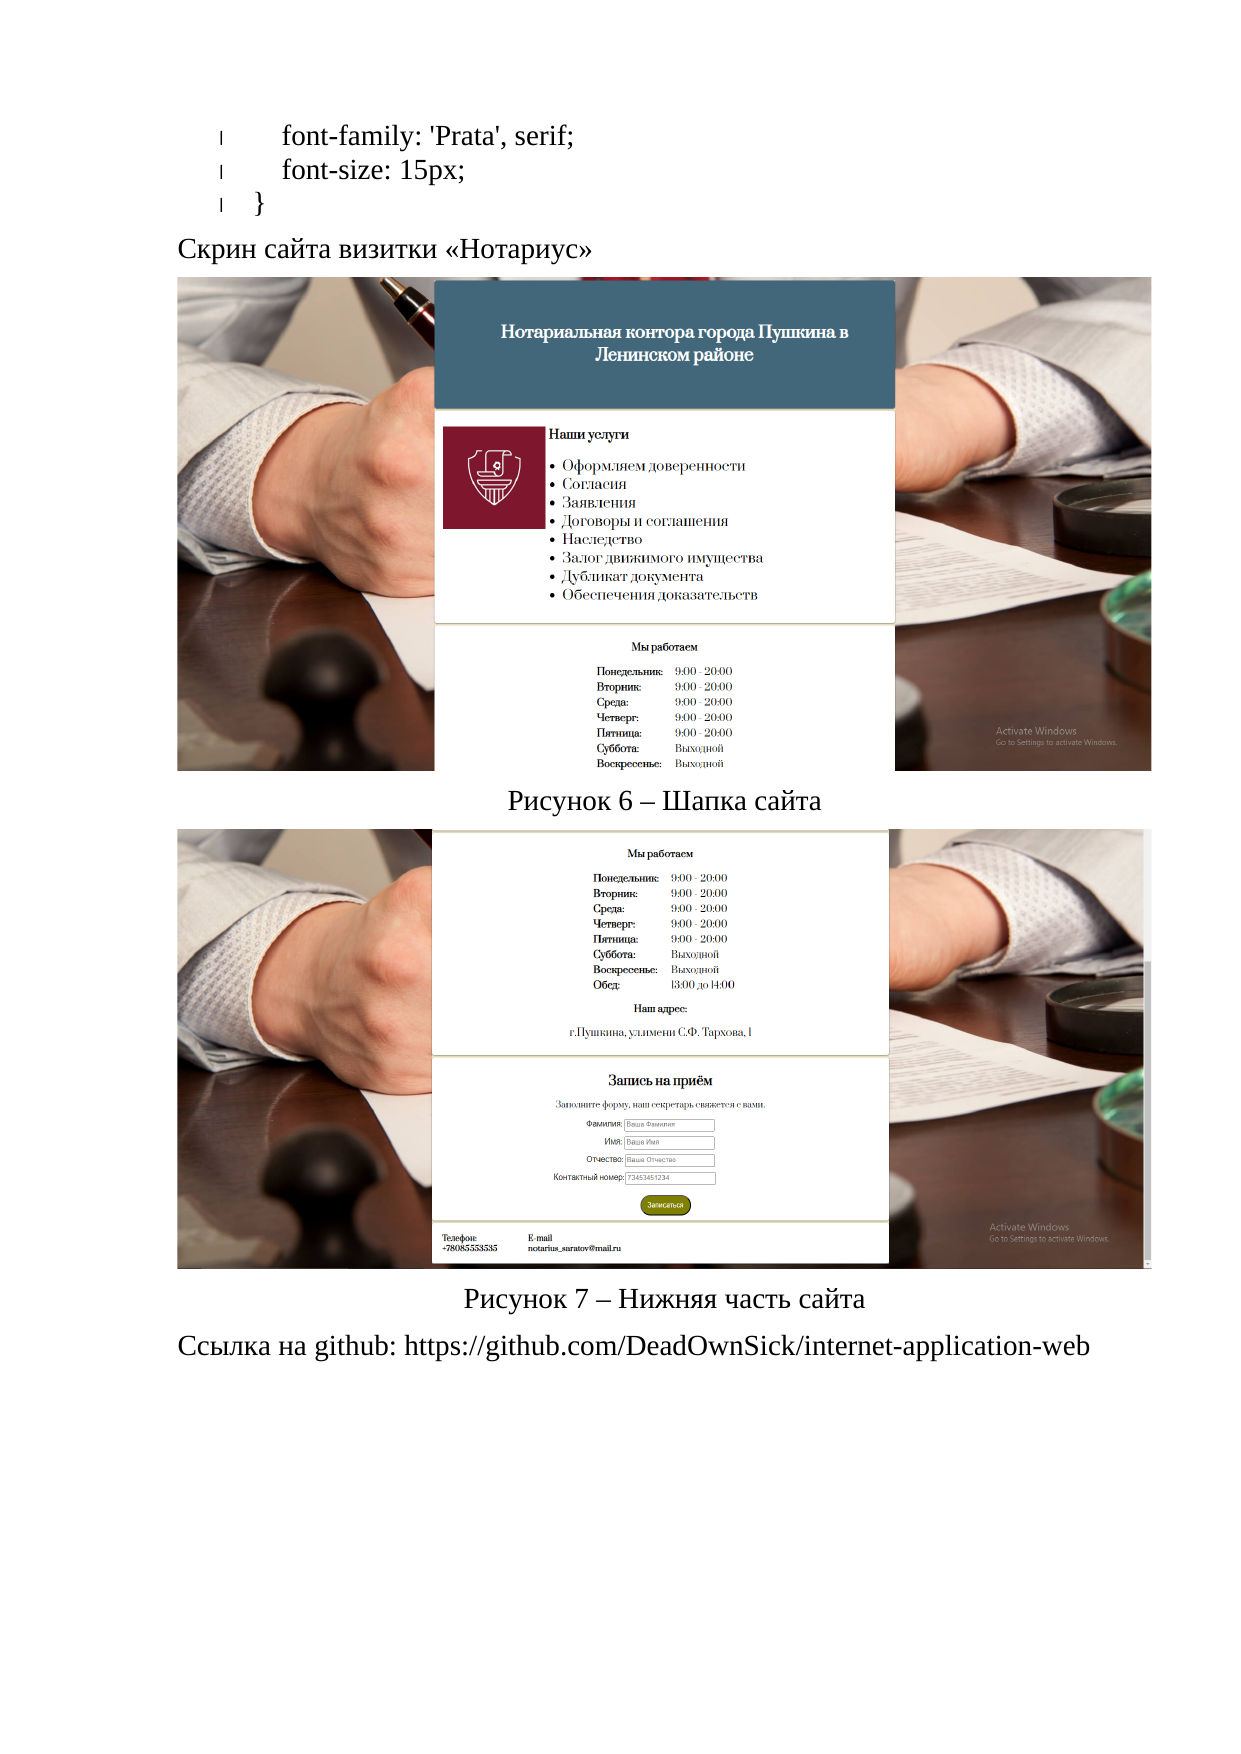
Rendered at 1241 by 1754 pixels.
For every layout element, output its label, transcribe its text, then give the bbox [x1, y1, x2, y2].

text Рисунок 7 – Нижняя часть сайта [177, 1282, 1152, 1315]
text Скрин сайта визитки «Нотариус» [177, 232, 1152, 265]
picture [177, 829, 1152, 1269]
text Ссылка на github: https://github.com/DeadOwnSick/internet-application-web [177, 1328, 1152, 1361]
text Рисунок 6 – Шапка сайта [177, 783, 1152, 817]
list } [215, 185, 1152, 219]
picture [177, 277, 1152, 771]
list font-family: 'Prata', serif; [215, 118, 1152, 152]
list font-size: 15px; [215, 152, 1152, 185]
